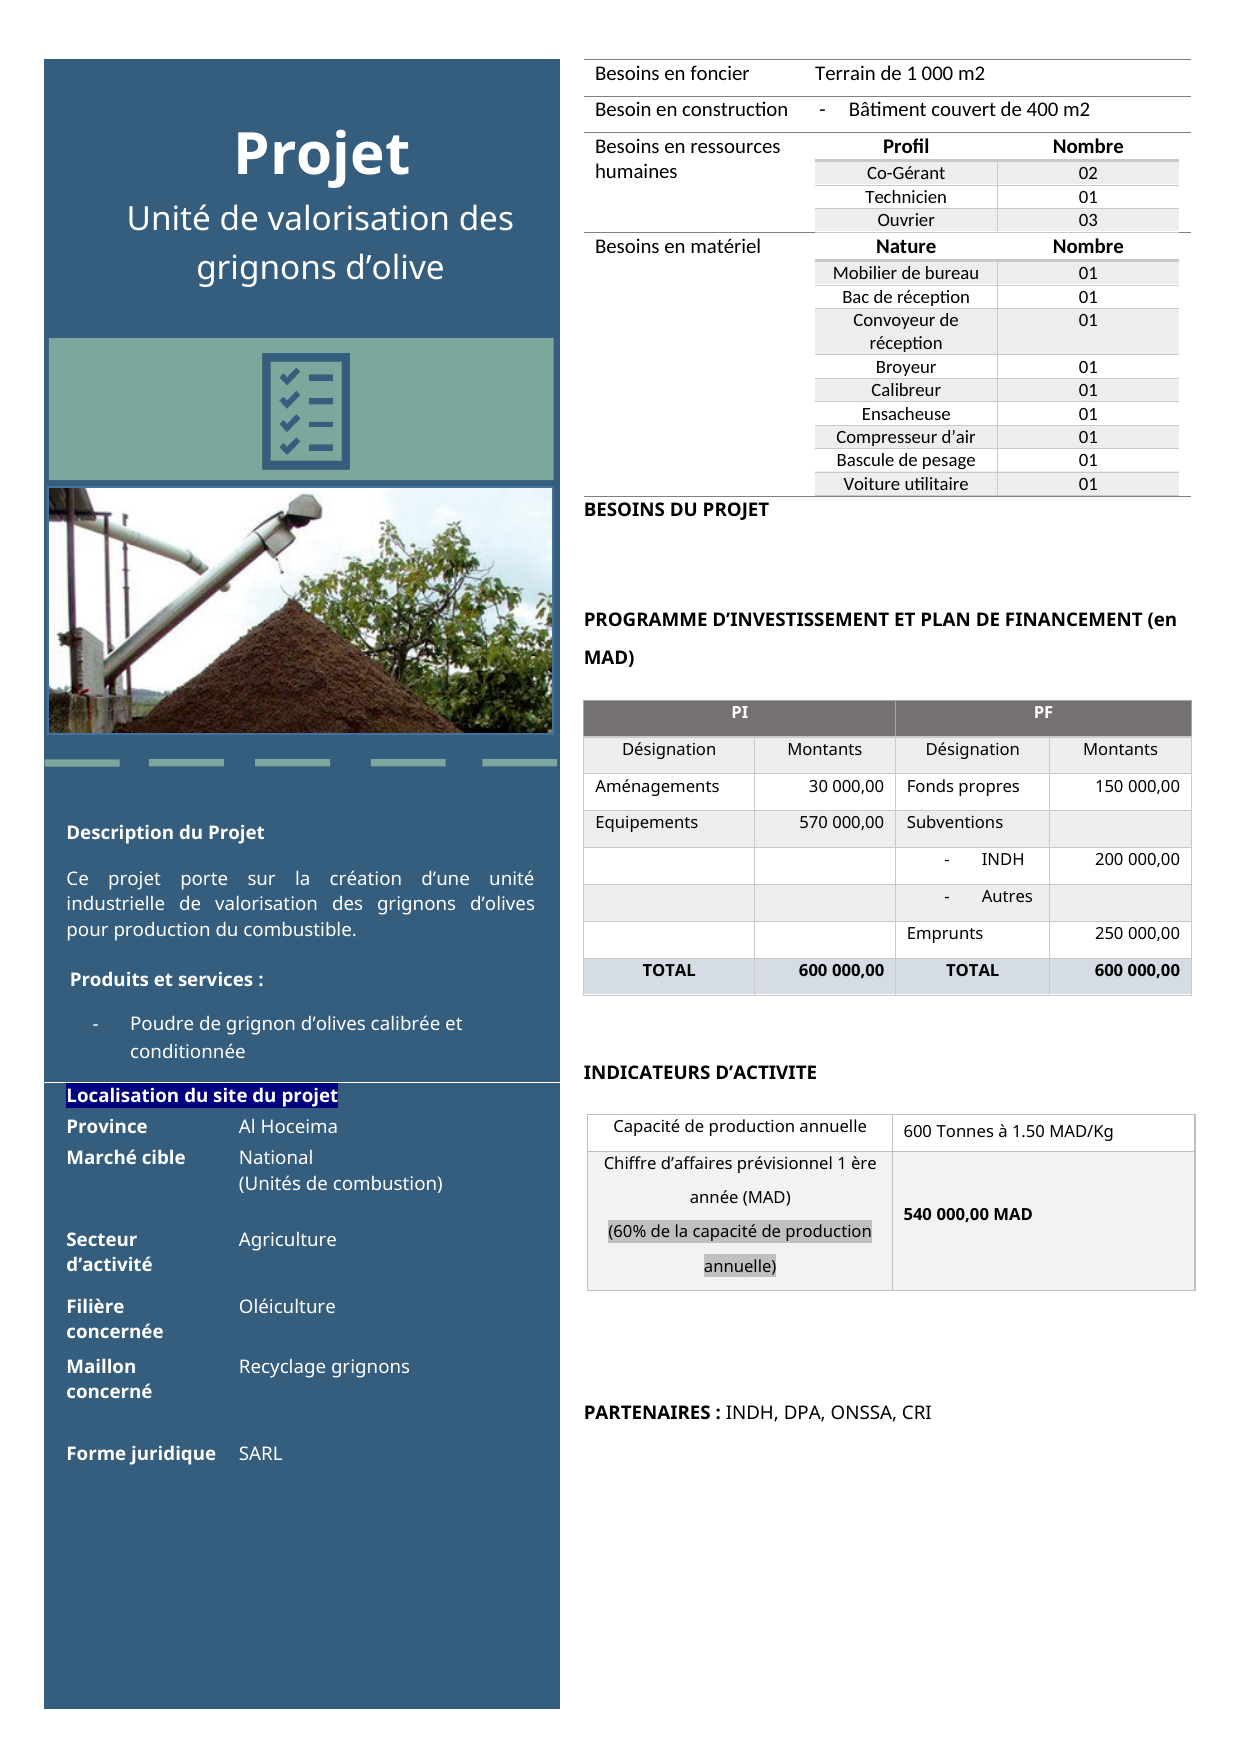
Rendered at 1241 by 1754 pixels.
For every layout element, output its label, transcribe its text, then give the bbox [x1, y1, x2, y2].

table_header [44, 59, 560, 576]
table_cell [44, 1083, 560, 1709]
picture [49, 488, 552, 733]
table_cell Produits et services : Poudre de grignon d’olives calibrée et conditionnée [44, 820, 560, 1082]
table_cell [44, 576, 560, 820]
table_header BESOINS DU PROJET PROGRAMME D’INVESTISSEMENT ET PLAN DE FINANCEMENT (en MAD) INDICATEURS D’ACTIVITE PARTENAIRES : INDH, DPA, ONSSA, CRI [560, 59, 1211, 1709]
picture [238, 341, 374, 481]
